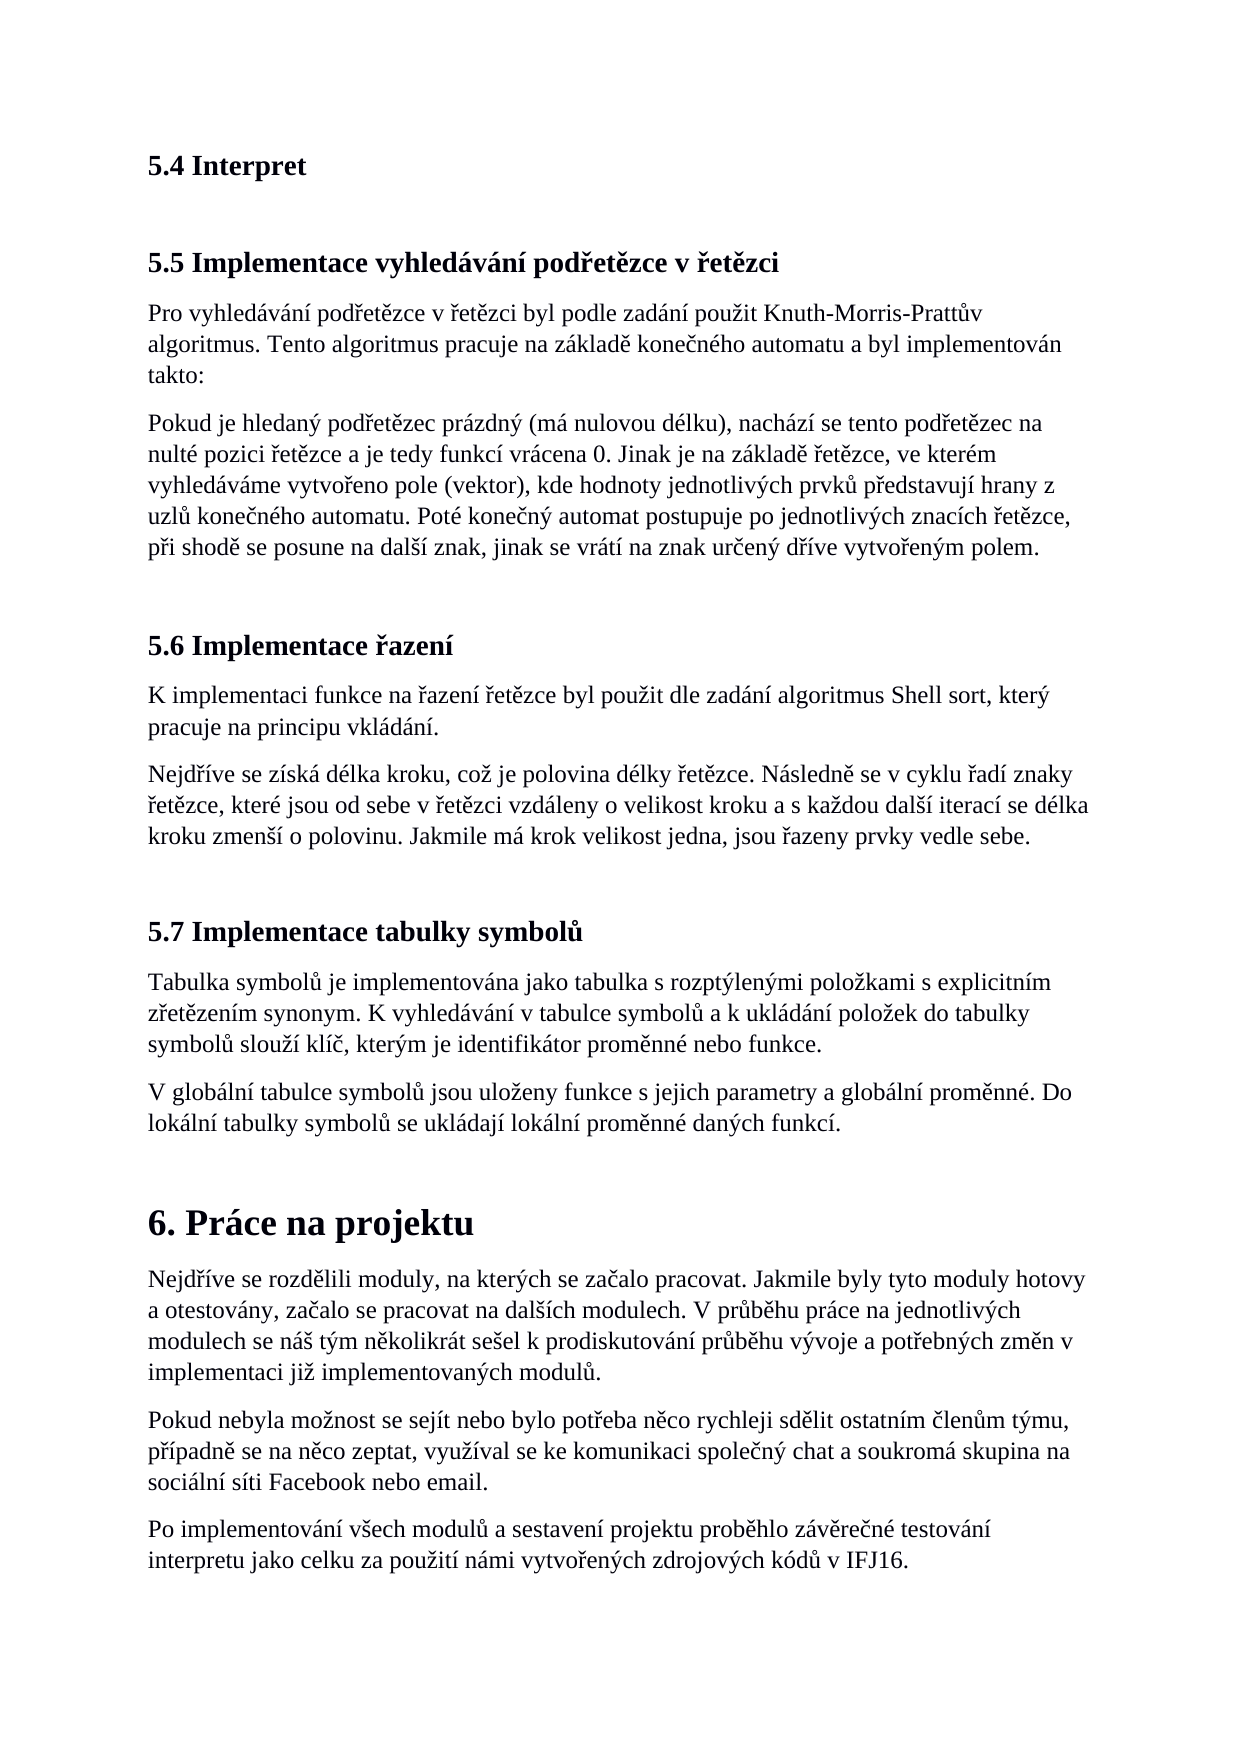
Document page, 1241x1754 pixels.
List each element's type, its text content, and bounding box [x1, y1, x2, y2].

text Nejdříve se rozdělili moduly, na kterých se začalo pracovat. Jakmile byly tyto moduly hotovy a otestovány, začalo se pracovat na dalších modulech. V průběhu práce na jednotlivých modulech se náš tým několikrát sešel k prodiskutování průběhu vývoje a potřebných změn v implementaci již implementovaných modulů. [148, 1264, 1093, 1386]
text Po implementování všech modulů a sestavení projektu proběhlo závěrečné testování interpretu jako celku za použití námi vytvořených zdrojových kódů v IFJ16. [148, 1514, 1093, 1574]
text Pokud je hledaný podřetězec prázdný (má nulovou délku), nachází se tento podřetězec na nulté pozici řetězce a je tedy funkcí vrácena 0. Jinak je na základě řetězce, ve kterém vyhledáváme vytvořeno pole (vektor), kde hodnoty jednotlivých prvků představují hrany z uzlů konečného automatu. Poté konečný automat postupuje po jednotlivých znacích řetězce, při shodě se posune na další znak, jinak se vrátí na znak určený dříve vytvořeným polem. [148, 408, 1093, 561]
text 5.6 Implementace řazení [148, 628, 1093, 661]
text Pro vyhledávání podřetězce v řetězci byl podle zadání použit Knuth-Morris-Prattův algoritmus. Tento algoritmus pracuje na základě konečného automatu a byl implementován takto: [148, 298, 1093, 389]
text 5.4 Interpret [148, 148, 1093, 181]
text V globální tabulce symbolů jsou uloženy funkce s jejich parametry a globální proměnné. Do lokální tabulky symbolů se ukládají lokální proměnné daných funkcí. [148, 1077, 1093, 1137]
text K implementaci funkce na řazení řetězce byl použit dle zadání algoritmus Shell sort, který pracuje na principu vkládání. [148, 681, 1093, 740]
text Nejdříve se získá délka kroku, což je polovina délky řetězce. Následně se v cyklu řadí znaky řetězce, které jsou od sebe v řetězci vzdáleny o velikost kroku a s každou další iterací se délka kroku zmenší o polovinu. Jakmile má krok velikost jedna, jsou řazeny prvky vedle sebe. [148, 759, 1093, 850]
text 5.5 Implementace vyhledávání podřetězce v řetězci [148, 246, 1093, 279]
text 5.7 Implementace tabulky symbolů [148, 914, 1093, 948]
text 6. Práce na projektu [148, 1201, 1093, 1244]
text Tabulka symbolů je implementována jako tabulka s rozptýlenými položkami s explicitním zřetězením synonym. K vyhledávání v tabulce symbolů a k ukládání položek do tabulky symbolů slouží klíč, kterým je identifikátor proměnné nebo funkce. [148, 967, 1093, 1058]
